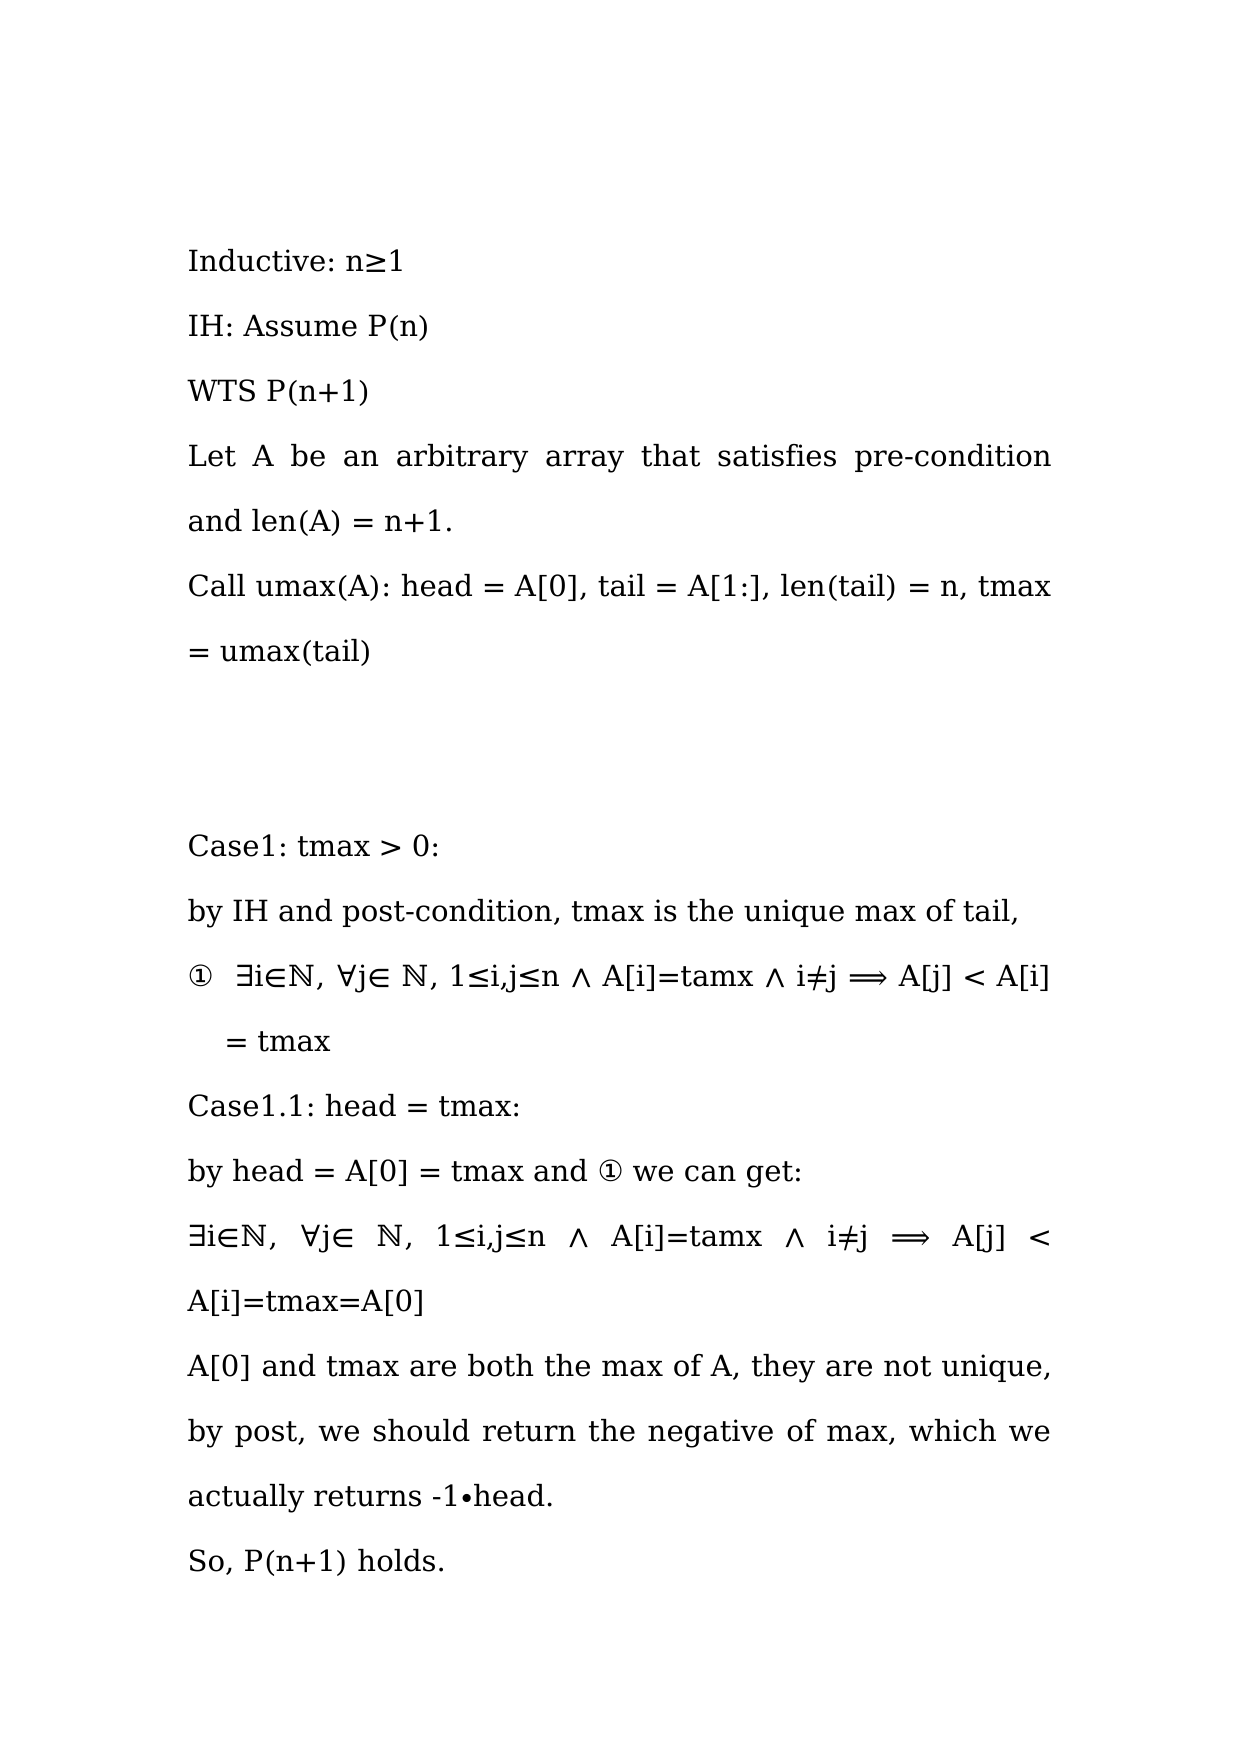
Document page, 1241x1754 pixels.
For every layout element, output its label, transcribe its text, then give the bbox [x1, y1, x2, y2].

text by head = A[0] = tmax and ① we can get: [187, 1137, 1053, 1202]
text WTS P(n+1) [187, 357, 1053, 422]
list ∃i∈ℕ, ∀j∈ ℕ, 1≤i,j≤n ∧ A[i]=tamx ∧ i≠j ⟹ A[j] < A[i] = tmax [187, 942, 1053, 1072]
text Inductive: n≥1 [187, 227, 1053, 292]
text So, P(n+1) holds. [187, 1527, 1053, 1592]
text IH: Assume P(n) [187, 292, 1053, 357]
text Case1: tmax > 0: [187, 812, 1053, 877]
text ∃i∈ℕ, ∀j∈ ℕ, 1≤i,j≤n ∧ A[i]=tamx ∧ i≠j ⟹ A[j] < A[i]=tmax=A[0] [187, 1202, 1053, 1332]
text Let A be an arbitrary array that satisfies pre-condition and len(A) = n+1. [187, 422, 1053, 552]
text by IH and post-condition, tmax is the unique max of tail, [187, 877, 1053, 942]
text Call umax(A): head = A[0], tail = A[1:], len(tail) = n, tmax = umax(tail) [187, 552, 1053, 682]
text Case1.1: head = tmax: [187, 1072, 1053, 1137]
text A[0] and tmax are both the max of A, they are not unique, by post, we should return the negative of max, which we actually returns -1∙head. [187, 1332, 1053, 1527]
